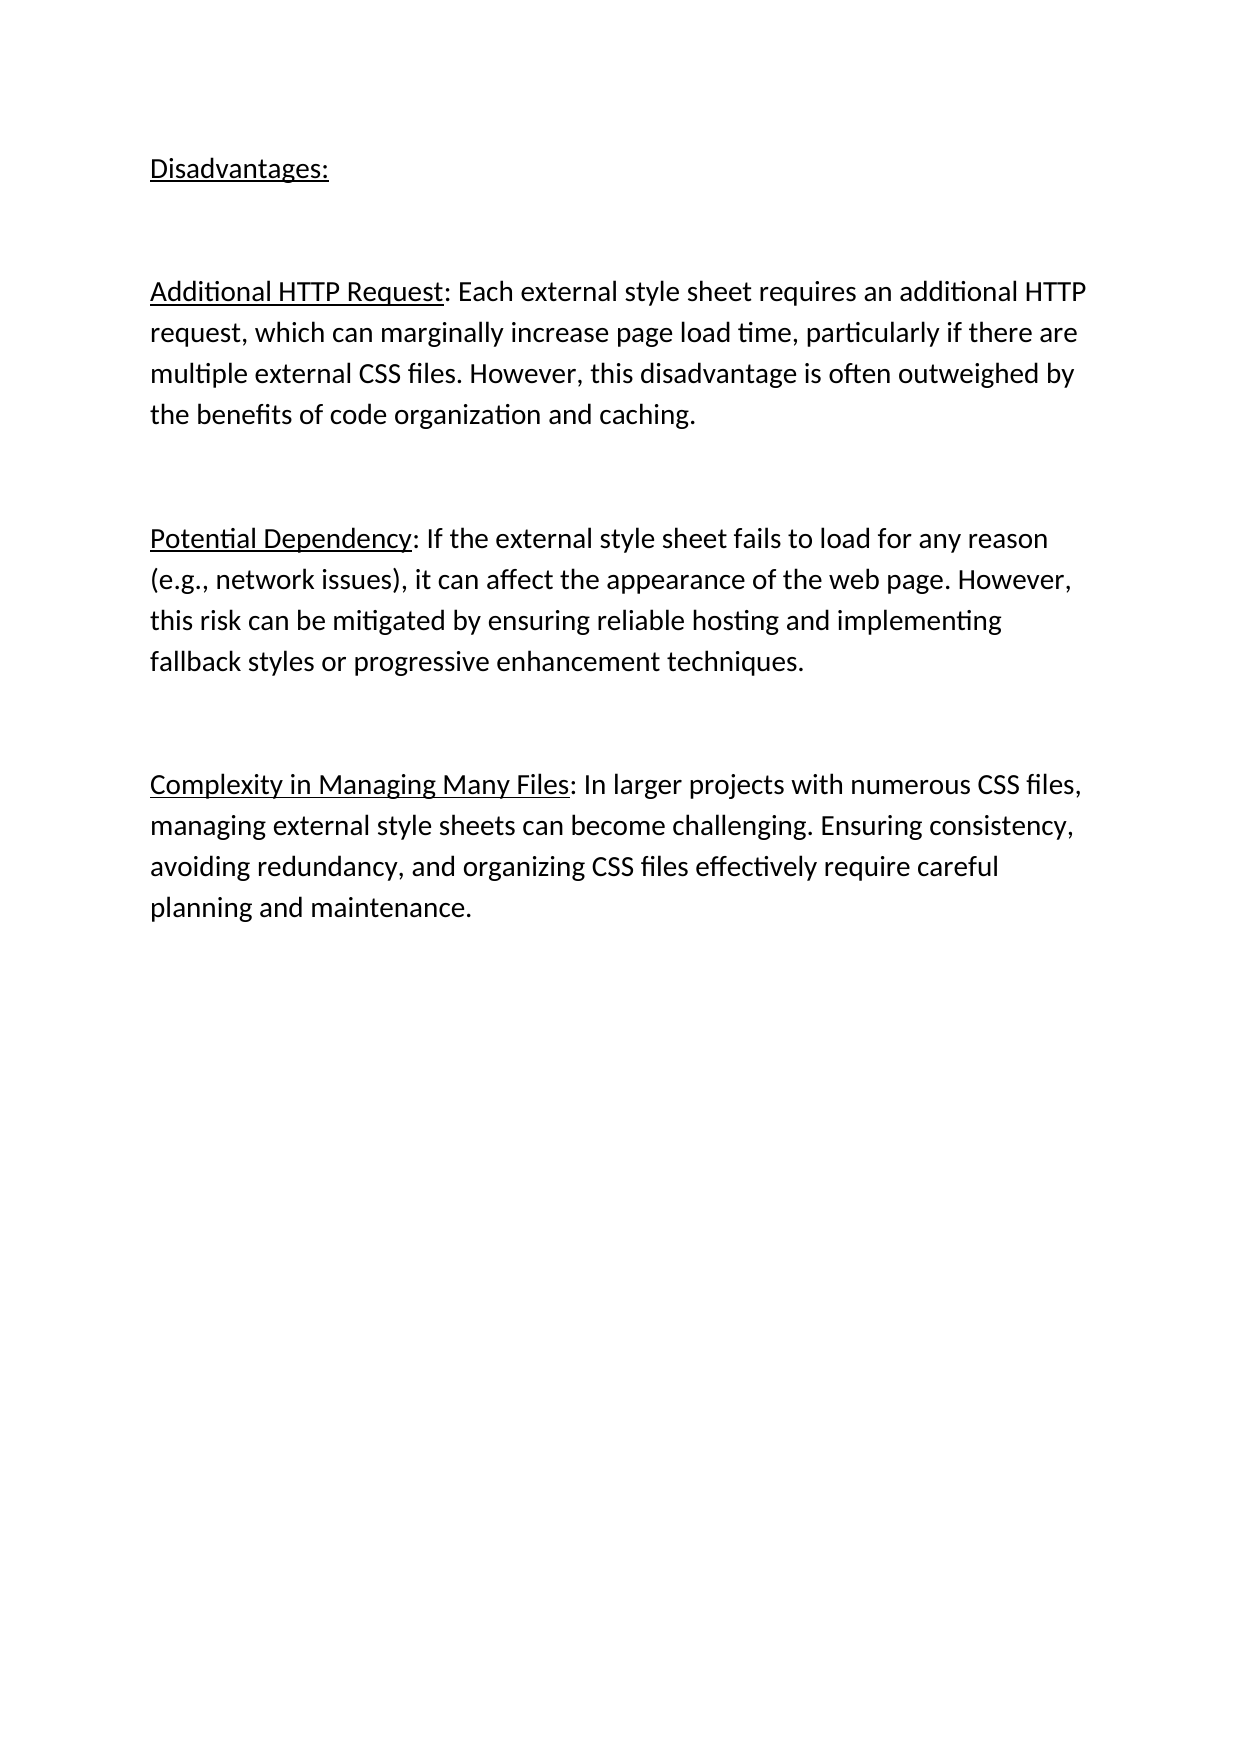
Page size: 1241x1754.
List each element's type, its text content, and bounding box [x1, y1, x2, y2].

text Additional HTTP Request: Each external style sheet requires an additional HTTP request, which can marginally increase page load time, particularly if there are multiple external CSS files. However, this disadvantage is often outweighed by the benefits of code organization and caching. [150, 273, 1090, 432]
text Complexity in Managing Many Files: In larger projects with numerous CSS files, managing external style sheets can become challenging. Ensuring consistency, avoiding redundancy, and organizing CSS files effectively require careful planning and maintenance. [150, 766, 1090, 925]
text Potential Dependency: If the external style sheet fails to load for any reason (e.g., network issues), it can affect the appearance of the web page. However, this risk can be mitigated by ensuring reliable hosting and implementing fallback styles or progressive enhancement techniques. [150, 520, 1090, 678]
text Disadvantages: [150, 150, 1090, 186]
